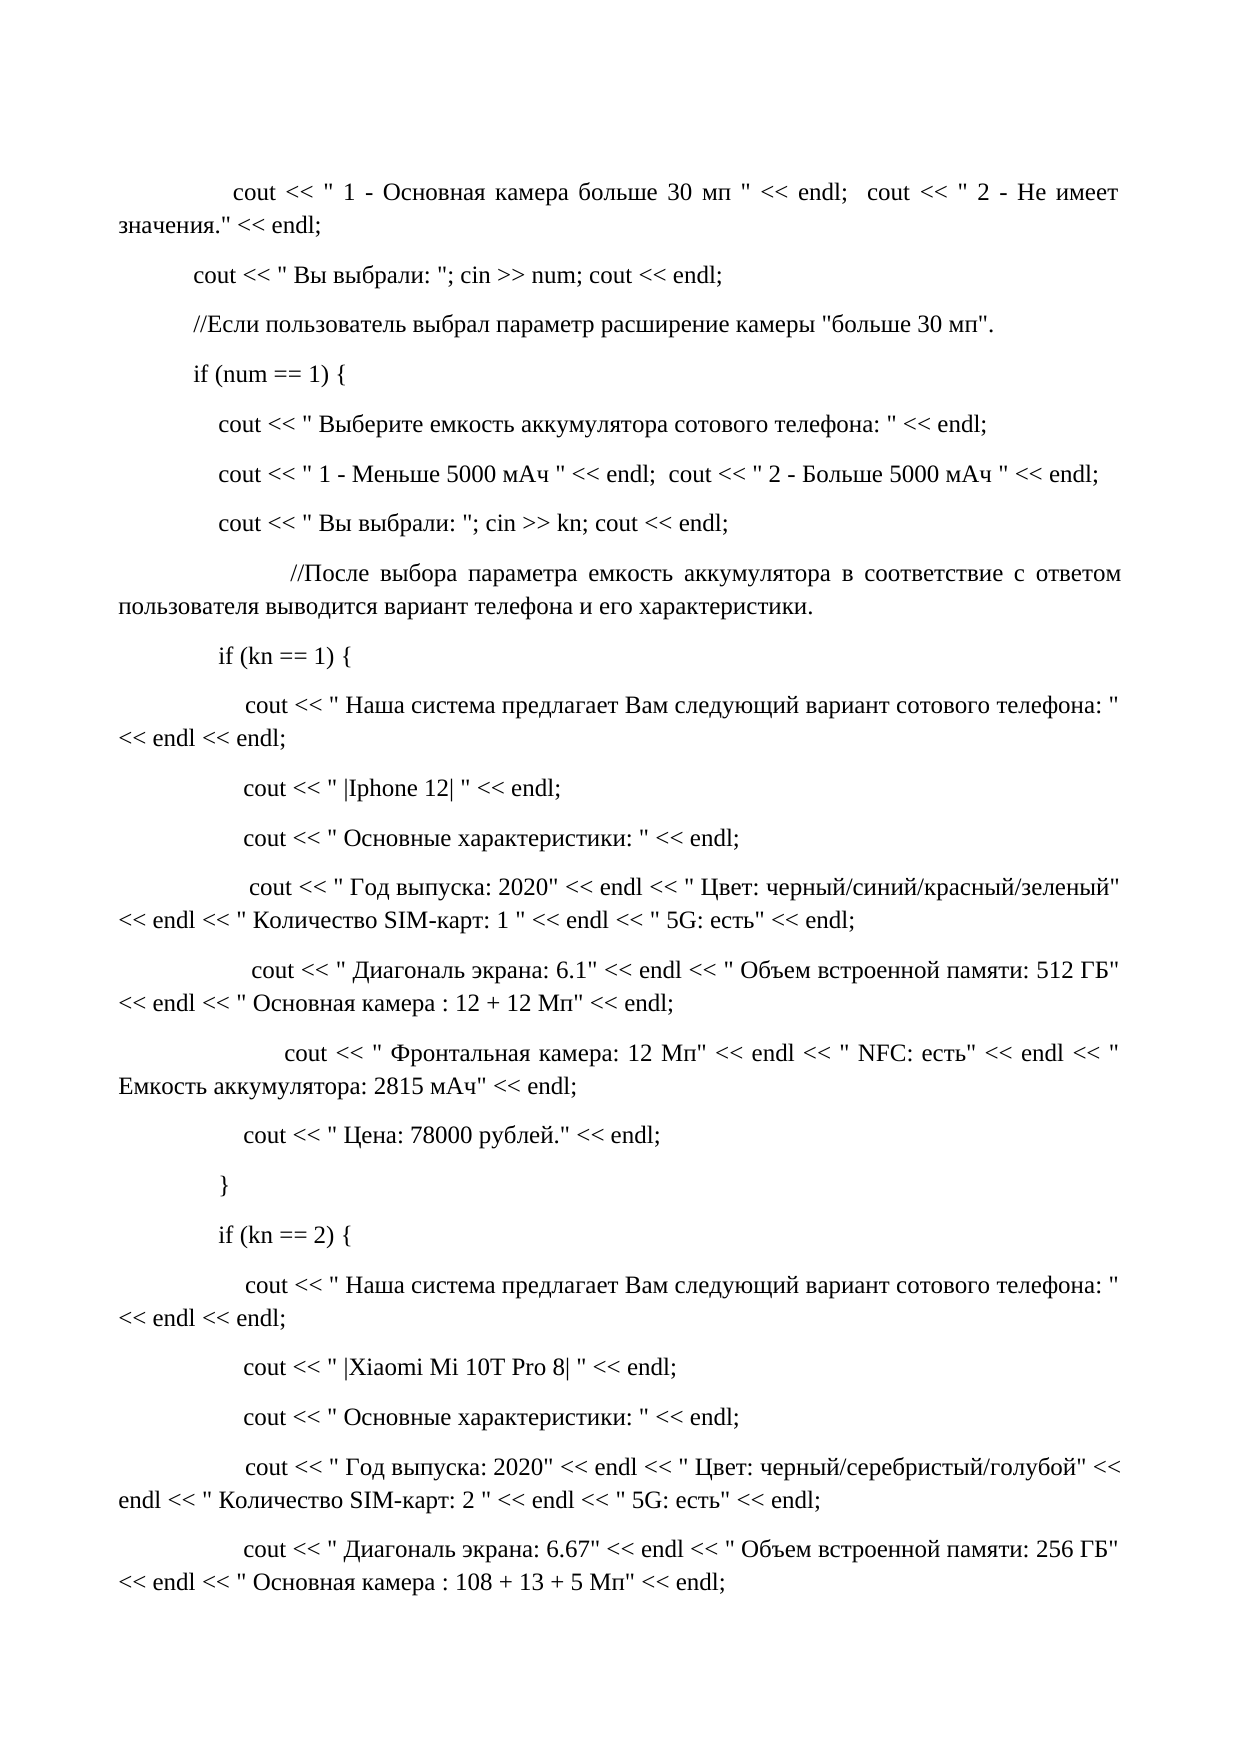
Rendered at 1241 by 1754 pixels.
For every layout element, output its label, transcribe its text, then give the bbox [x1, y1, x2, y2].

text cout << " Год выпуска: 2020" << endl << " Цвет: черный/синий/красный/зеленый" << endl << " Количество SIM-карт: 1 " << endl << " 5G: есть" << endl; [118, 872, 1122, 934]
text if (kn == 2) { [118, 1220, 1122, 1249]
text cout << " Цена: 78000 рублей." << endl; [118, 1121, 1122, 1149]
text if (kn == 1) { [118, 641, 1122, 669]
text cout << " Наша система предлагает Вам следующий вариант сотового телефона: " << endl << endl; [118, 1270, 1122, 1331]
text cout << " Основные характеристики: " << endl; [118, 1402, 1122, 1431]
text cout << " Выберите емкость аккумулятора сотового телефона: " << endl; [118, 409, 1122, 438]
text //После выбора параметра емкость аккумулятора в соответствие с ответом пользователя выводится вариант телефона и его характеристики. [118, 558, 1122, 620]
text cout << " Диагональ экрана: 6.1" << endl << " Объем встроенной памяти: 512 ГБ" << endl << " Основная камера : 12 + 12 Мп" << endl; [118, 955, 1122, 1017]
text //Если пользователь выбрал параметр расширение камеры "больше 30 мп". [118, 309, 1122, 338]
text cout << " Диагональ экрана: 6.67" << endl << " Объем встроенной памяти: 256 ГБ" << endl << " Основная камера : 108 + 13 + 5 Мп" << endl; [118, 1534, 1122, 1596]
text cout << " |Xiaomi Mi 10T Pro 8| " << endl; [118, 1352, 1122, 1381]
text cout << " |Iphone 12| " << endl; [118, 773, 1122, 802]
text cout << " Год выпуска: 2020" << endl << " Цвет: черный/серебристый/голубой" << endl << " Количество SIM-карт: 2 " << endl << " 5G: есть" << endl; [118, 1452, 1122, 1513]
text cout << " 1 - Основная камера больше 30 мп " << endl; cout << " 2 - Не имеет значения." << endl; [118, 177, 1122, 239]
text cout << " Основные характеристики: " << endl; [118, 823, 1122, 852]
text cout << " 1 - Меньше 5000 мАч " << endl; cout << " 2 - Больше 5000 мАч " << endl; [118, 459, 1122, 487]
text cout << " Вы выбрали: "; cin >> num; cout << endl; [118, 260, 1122, 289]
text cout << " Вы выбрали: "; cin >> kn; cout << endl; [118, 508, 1122, 537]
text cout << " Наша система предлагает Вам следующий вариант сотового телефона: " << endl << endl; [118, 690, 1122, 752]
text if (num == 1) { [118, 359, 1122, 388]
text } [118, 1170, 1122, 1199]
text cout << " Фронтальная камера: 12 Мп" << endl << " NFC: есть" << endl << " Емкость аккумулятора: 2815 мАч" << endl; [118, 1038, 1122, 1100]
